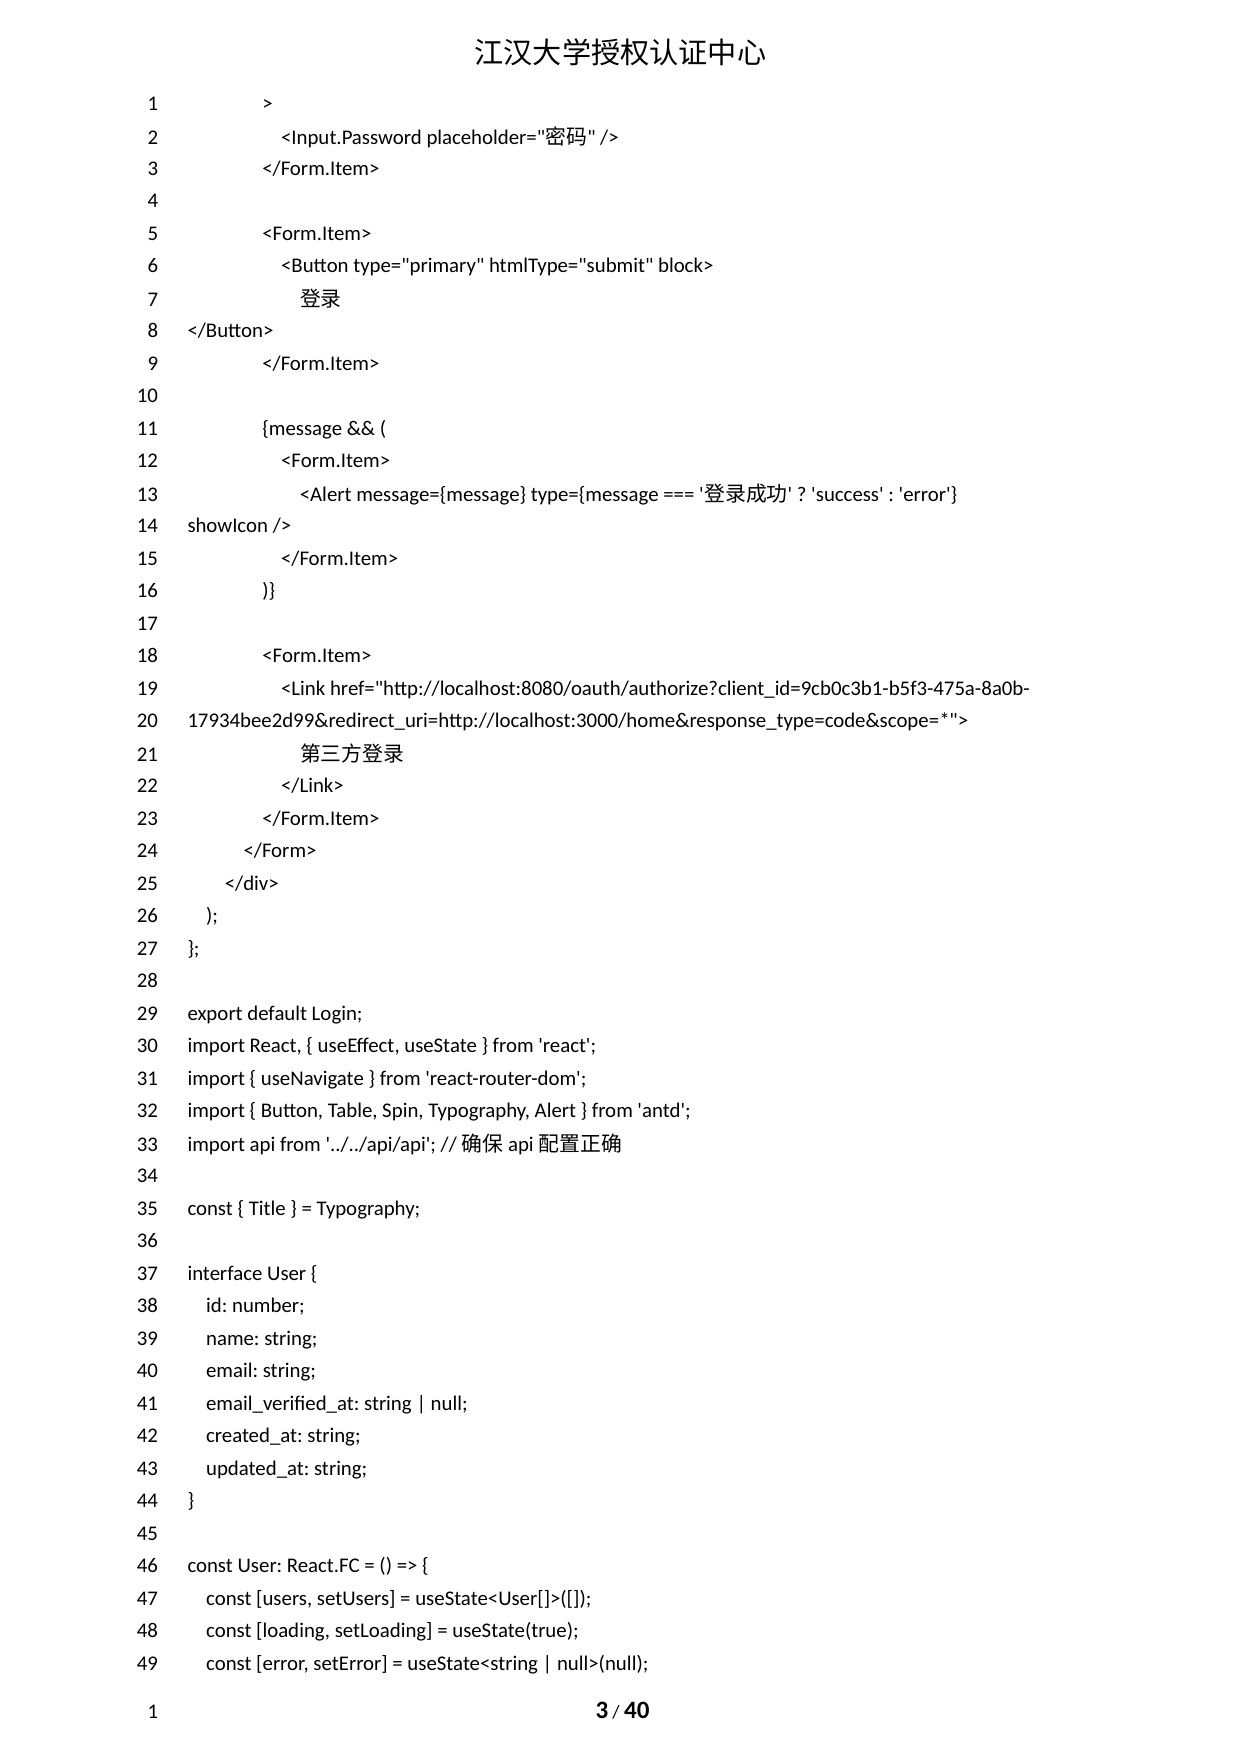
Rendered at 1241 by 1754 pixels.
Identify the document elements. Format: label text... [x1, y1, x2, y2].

text const [loading, setLoading] = useState(true); [187, 1614, 1053, 1647]
text const [error, setError] = useState<string | null>(null); [187, 1647, 1053, 1679]
text <Button type="primary" htmlType="submit" block> [187, 249, 1053, 282]
text </Link> [187, 769, 1053, 802]
text email: string; [187, 1354, 1053, 1387]
text {message && ( [187, 412, 1053, 444]
text <Alert message={message} type={message === '登录成功' ? 'success' : 'error'} showIcon /> [187, 477, 1053, 542]
text </Form> [187, 834, 1053, 867]
text import api from '../../api/api'; // 确保 api 配置正确 [187, 1127, 1053, 1159]
text <Form.Item> [187, 217, 1053, 249]
text </Form.Item> [187, 152, 1053, 184]
text </Button> [187, 314, 1053, 347]
text )} [187, 574, 1053, 607]
text import React, { useEffect, useState } from 'react'; [187, 1029, 1053, 1062]
text id: number; [187, 1289, 1053, 1322]
text import { useNavigate } from 'react-router-dom'; [187, 1062, 1053, 1094]
text 登录 [187, 282, 1053, 314]
text const User: React.FC = () => { [187, 1549, 1053, 1582]
text name: string; [187, 1322, 1053, 1354]
text const { Title } = Typography; [187, 1192, 1053, 1224]
text <Form.Item> [187, 444, 1053, 477]
text <Input.Password placeholder="密码" /> [187, 119, 1053, 152]
text }; [187, 932, 1053, 964]
text interface User { [187, 1257, 1053, 1289]
text </Form.Item> [187, 542, 1053, 574]
text updated_at: string; [187, 1452, 1053, 1484]
text <Form.Item> [187, 639, 1053, 672]
text <Link href="http://localhost:8080/oauth/authorize?client_id=9cb0c3b1-b5f3-475a-8a0b-17934bee2d99&redirect_uri=http://localhost:3000/home&response_type=code&scope=*"> [187, 672, 1053, 737]
text export default Login; [187, 997, 1053, 1029]
text </Form.Item> [187, 802, 1053, 834]
text ); [187, 899, 1053, 932]
text created_at: string; [187, 1419, 1053, 1452]
text } [187, 1484, 1053, 1517]
text 第三方登录 [187, 737, 1053, 769]
text </Form.Item> [187, 347, 1053, 379]
text </div> [187, 867, 1053, 899]
text > [187, 87, 1053, 119]
text const [users, setUsers] = useState<User[]>([]); [187, 1582, 1053, 1614]
text import { Button, Table, Spin, Typography, Alert } from 'antd'; [187, 1094, 1053, 1127]
text email_verified_at: string | null; [187, 1387, 1053, 1419]
